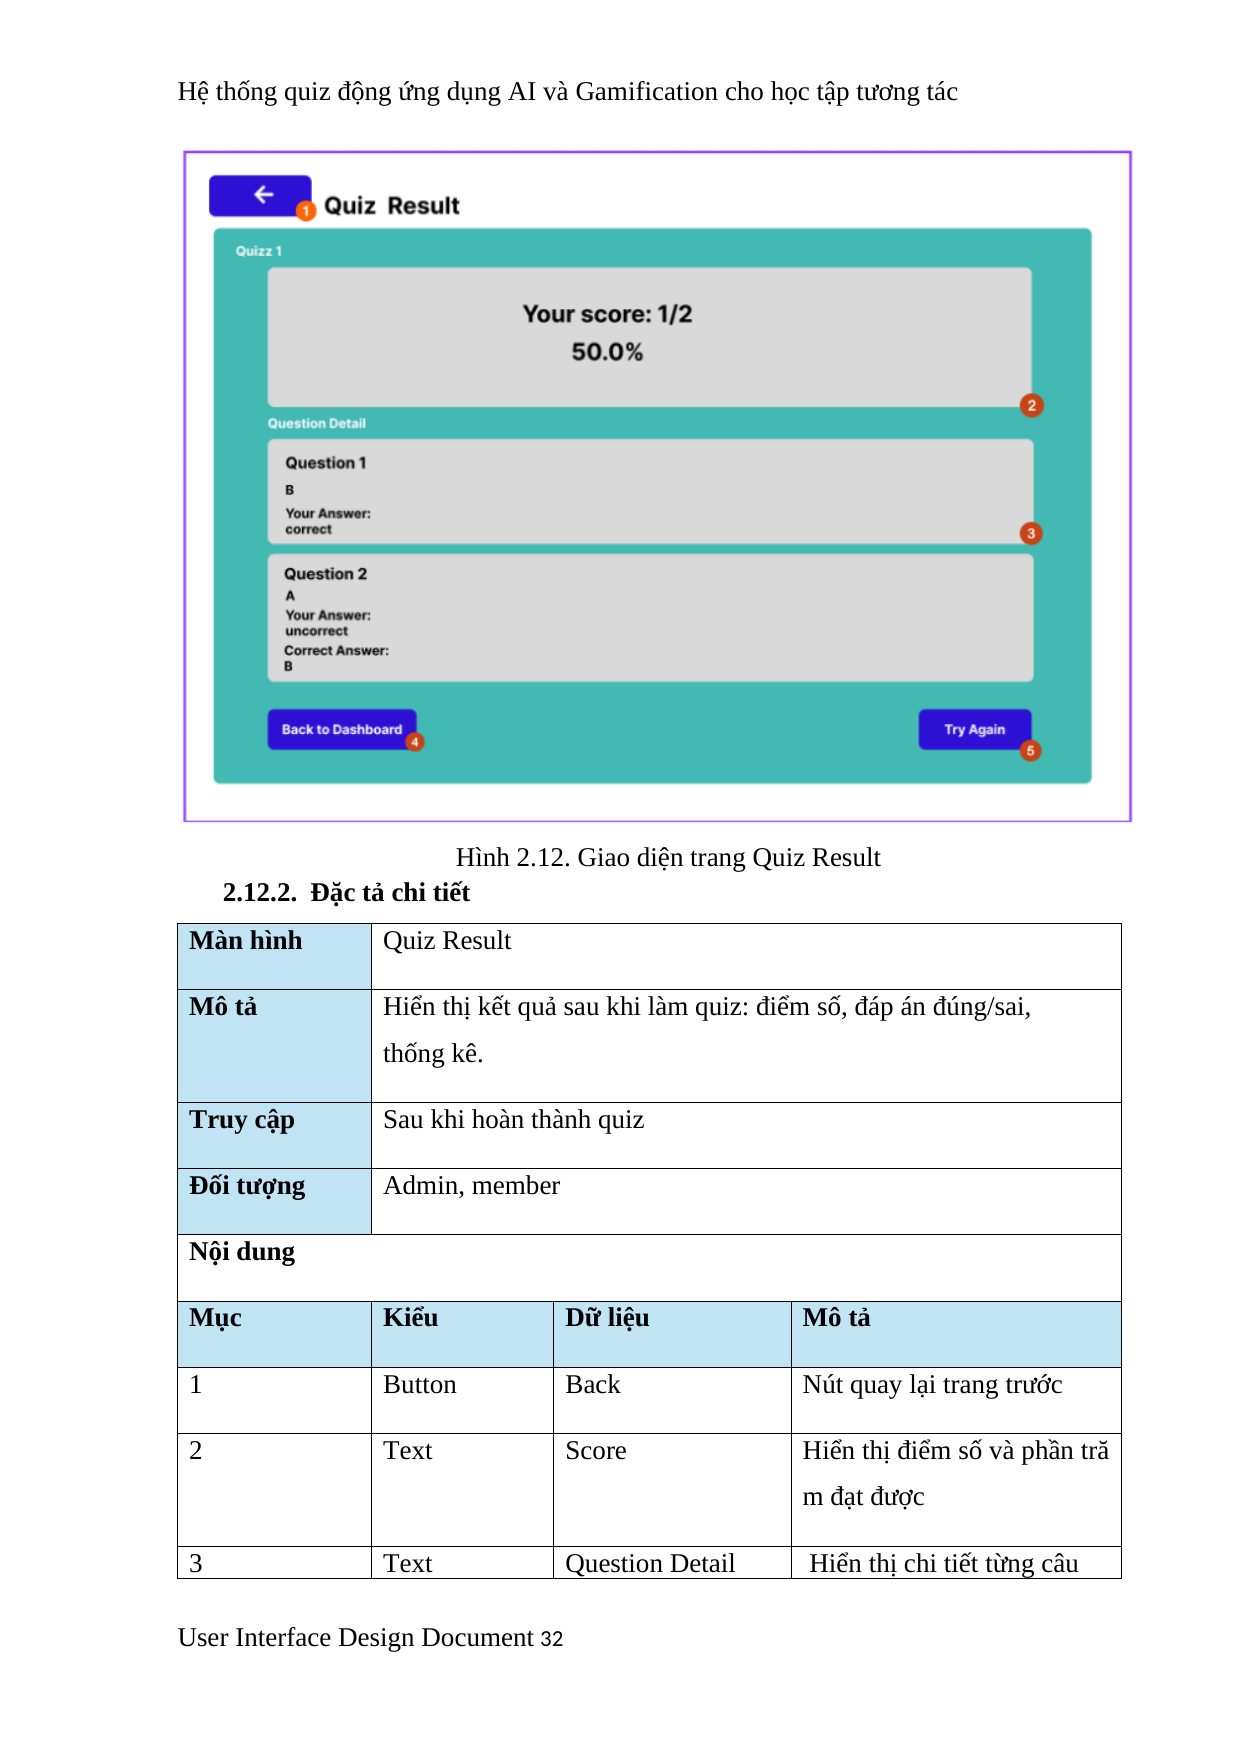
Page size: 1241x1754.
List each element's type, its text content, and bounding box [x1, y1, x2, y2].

table_cell Score [554, 1434, 791, 1546]
table_cell 2 [178, 1434, 371, 1546]
table_cell Hiển thị điểm số và phần trăm đạt được [792, 1434, 1121, 1546]
text Hình 2.12. Giao diện trang Quiz Result [215, 841, 1122, 872]
table_cell Sau khi hoàn thành quiz [372, 1103, 1121, 1168]
table_cell Mô tả [178, 990, 371, 1102]
table_cell Dữ liệu [554, 1302, 791, 1367]
picture [177, 147, 1139, 827]
list Đặc tả chi tiết [223, 876, 1122, 908]
table_cell Mô tả [792, 1302, 1121, 1367]
table_cell 3 [178, 1547, 371, 1578]
table_cell Admin, member [372, 1169, 1121, 1234]
table_cell Button [372, 1368, 553, 1433]
table_cell Text [372, 1434, 553, 1546]
table_cell Back [554, 1368, 791, 1433]
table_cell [792, 1547, 1121, 1578]
table_cell Mục [178, 1302, 371, 1367]
table_cell Hiển thị kết quả sau khi làm quiz: điểm số, đáp án đúng/sai, thống kê. [372, 990, 1121, 1102]
table_header Màn hình [178, 924, 371, 989]
table_cell Question Detail [554, 1547, 791, 1578]
table_cell Text [372, 1547, 553, 1578]
table_cell Truy cập [178, 1103, 371, 1168]
table_cell 1 [178, 1368, 371, 1433]
table_cell Nút quay lại trang trước [792, 1368, 1121, 1433]
table_cell Nội dung [178, 1235, 1121, 1301]
table_cell Đối tượng [178, 1169, 371, 1234]
table_cell Kiểu [372, 1302, 553, 1367]
table_header Quiz Result [372, 924, 1121, 989]
